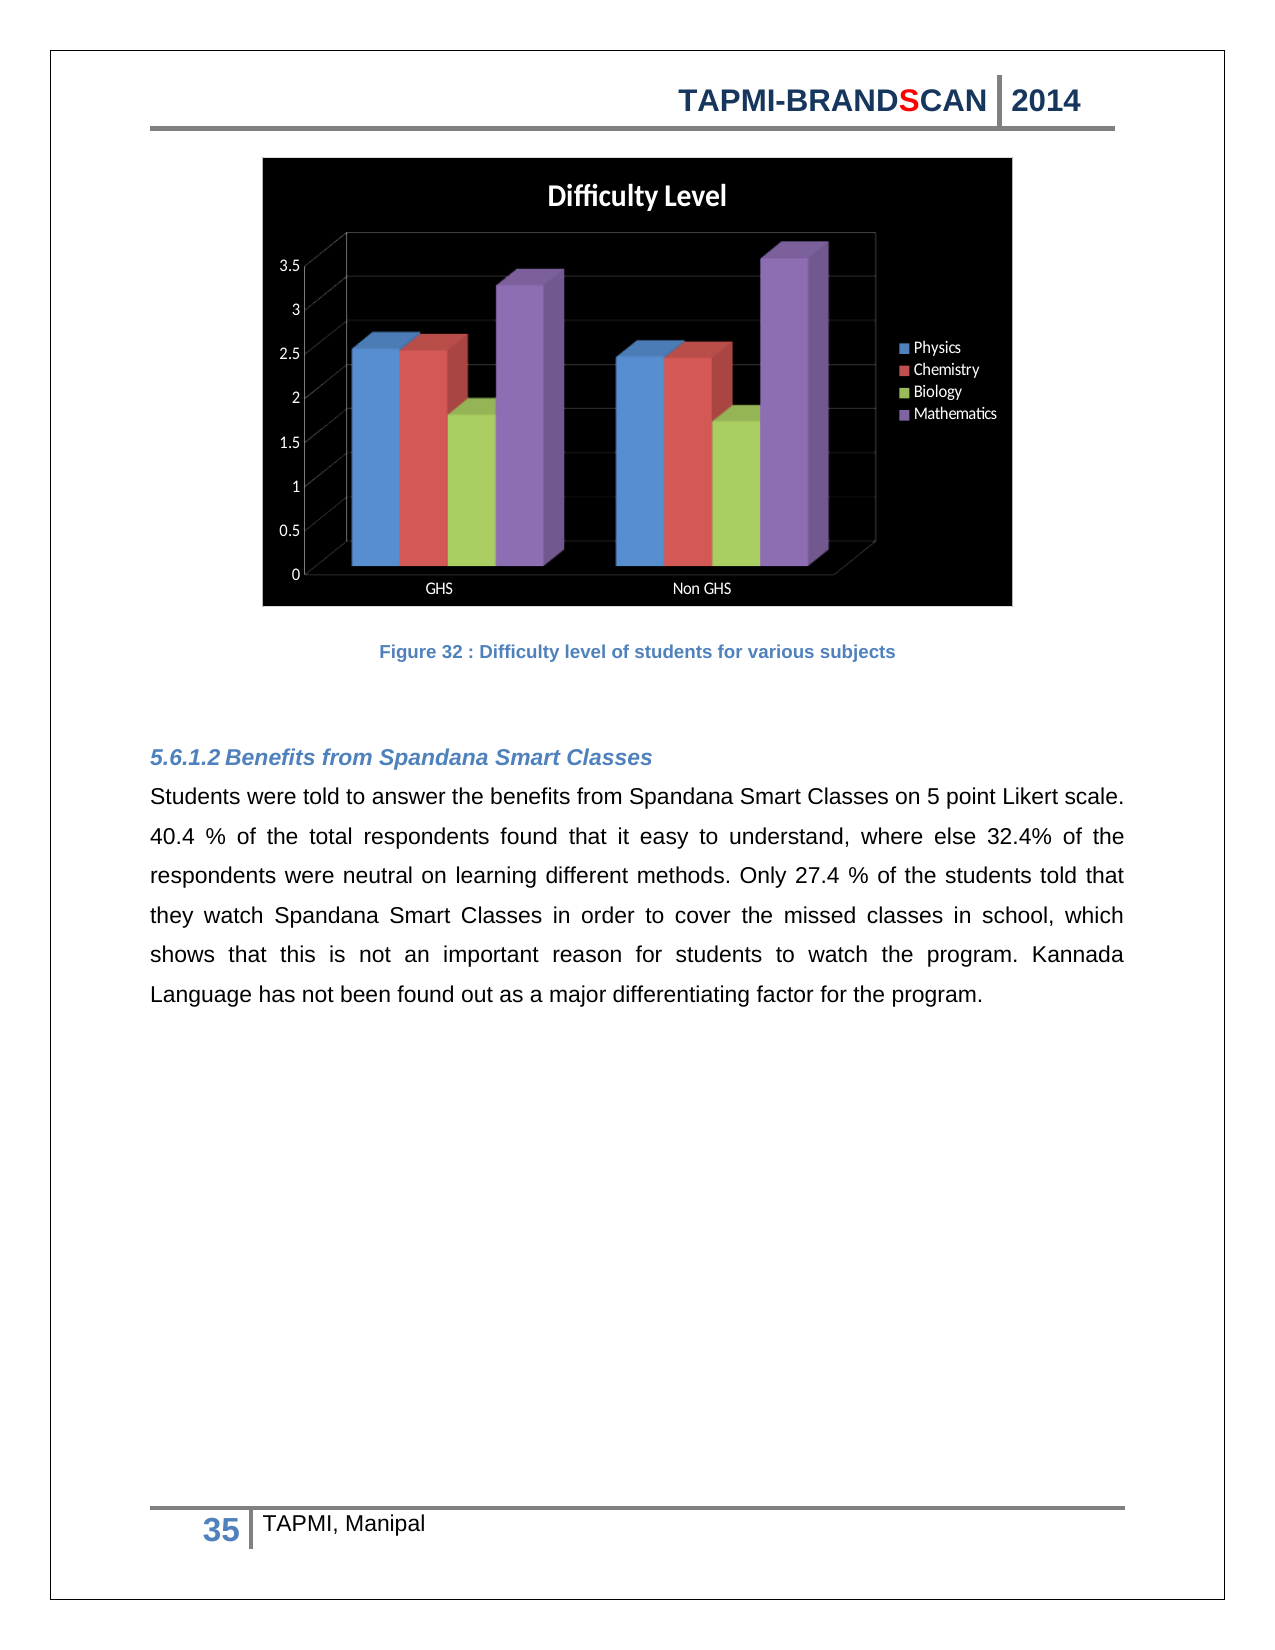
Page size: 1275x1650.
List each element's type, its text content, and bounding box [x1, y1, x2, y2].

subtitle Benefits from Spandana Smart Classes [150, 744, 1125, 770]
text Students were told to answer the benefits from Spandana Smart Classes on 5 point Likert scale. 40.4 % of the total respondents found that it easy to understand, where else 32.4% of the respondents were neutral on learning different methods. Only 27.4 % of the students told that they watch Spandana Smart Classes in order to cover the missed classes in school, which shows that this is not an important reason for students to watch the program. Kannada Language has not been found out as a major differentiating factor for the program. [150, 783, 1125, 1007]
